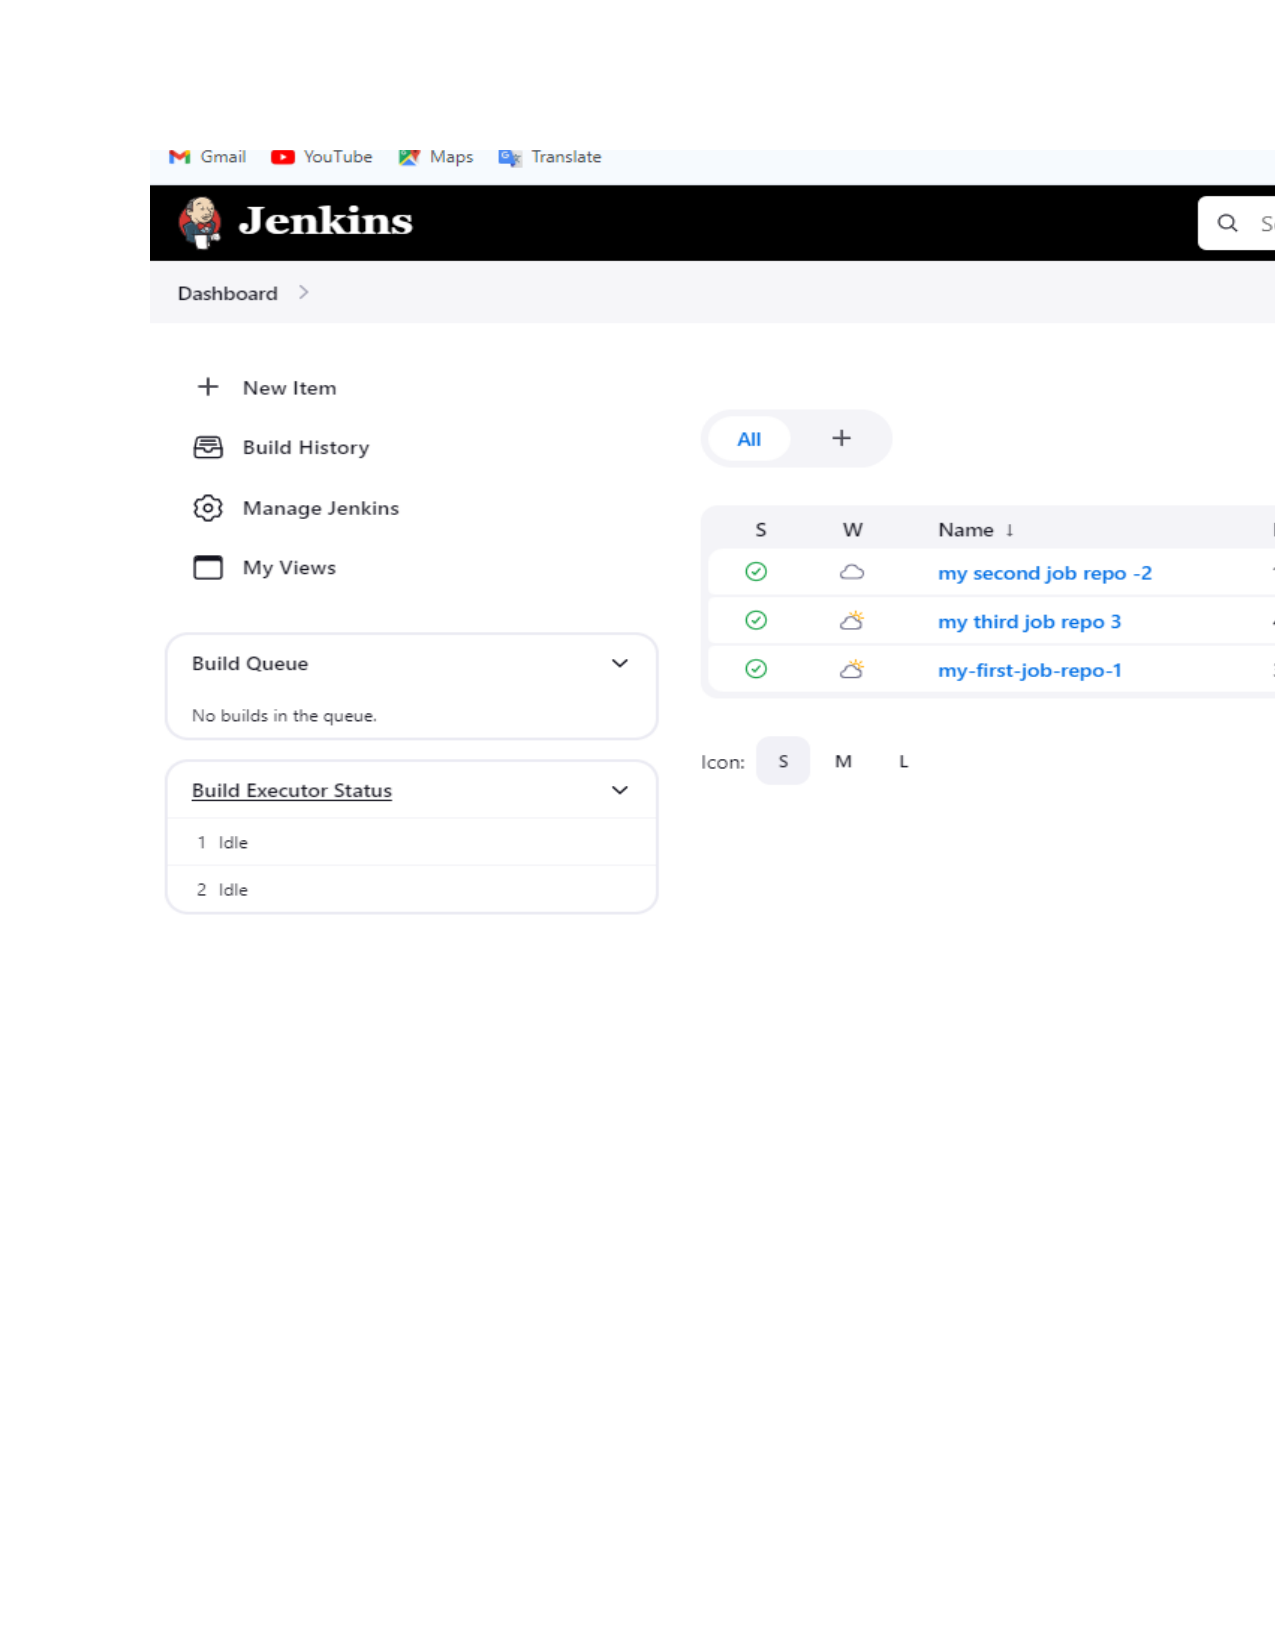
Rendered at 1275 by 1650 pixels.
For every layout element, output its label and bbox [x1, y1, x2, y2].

picture [150, 150, 1275, 993]
